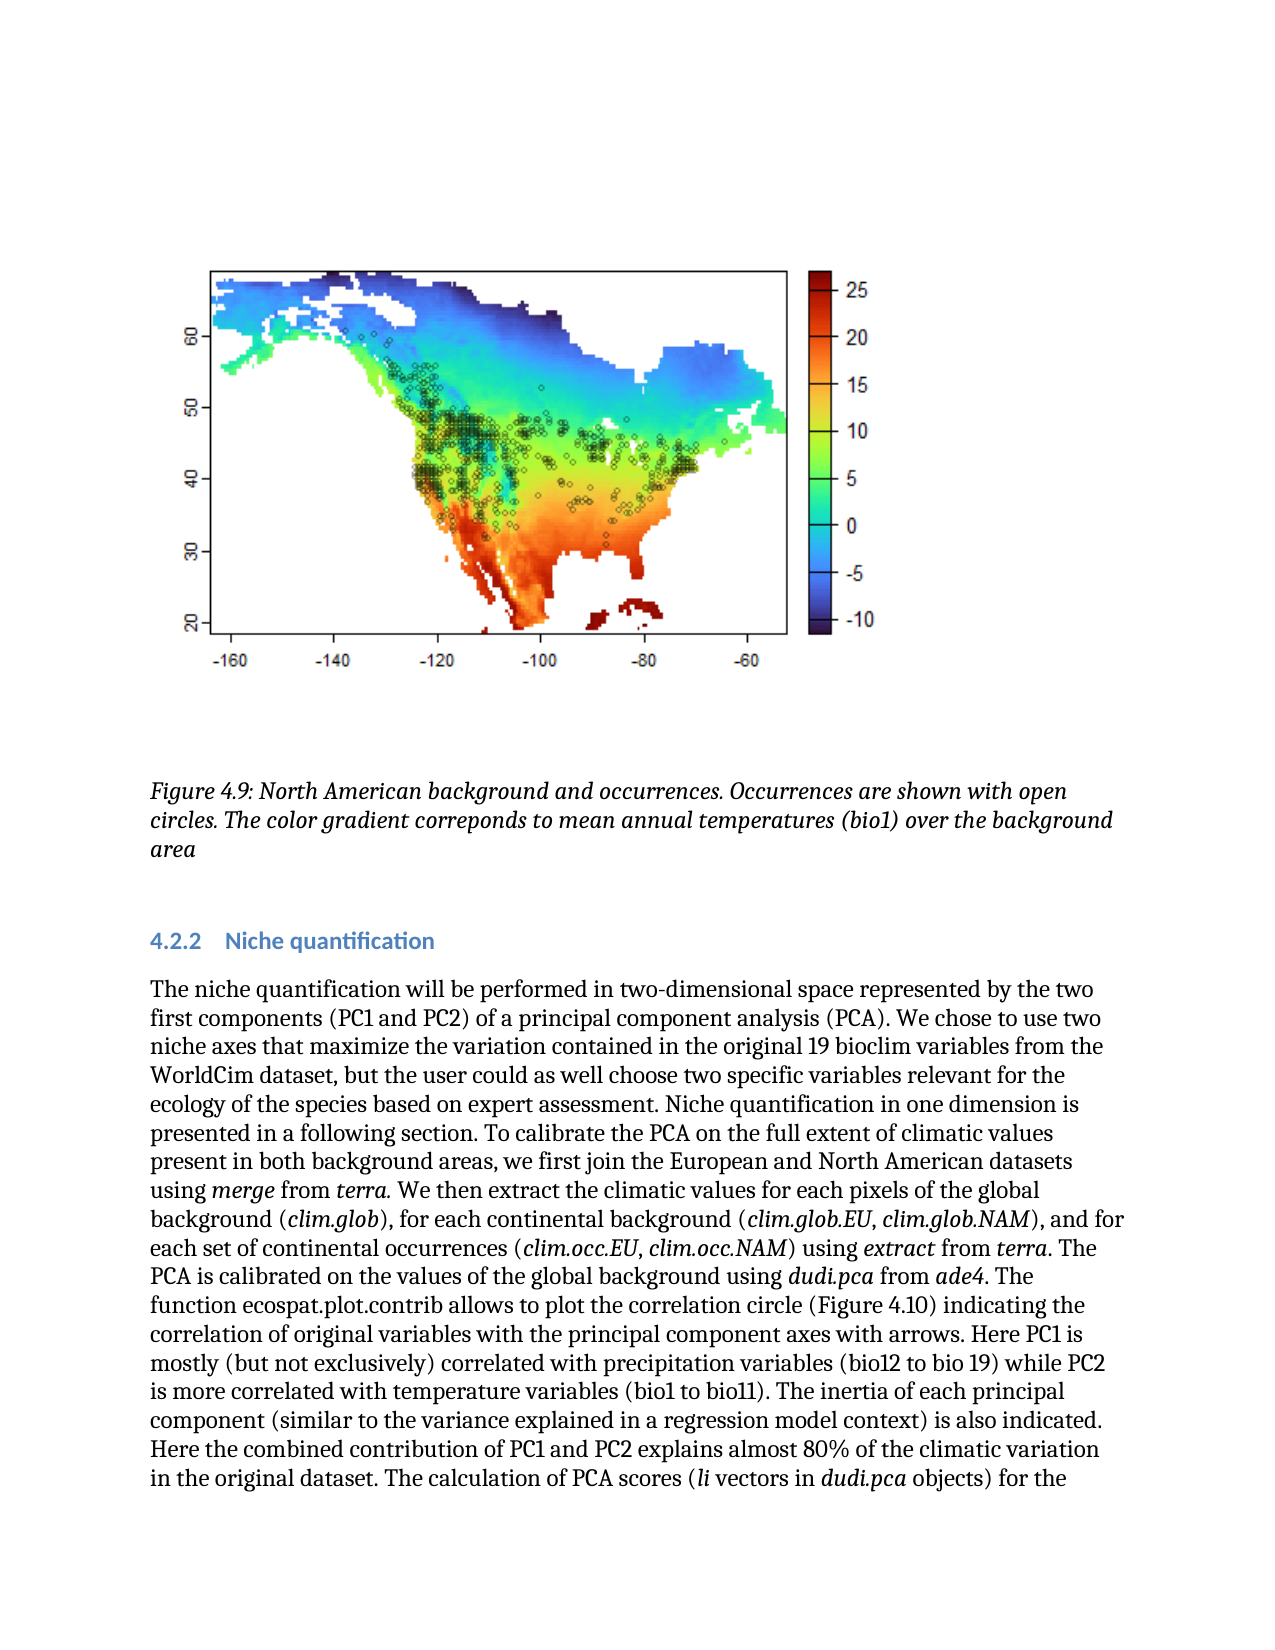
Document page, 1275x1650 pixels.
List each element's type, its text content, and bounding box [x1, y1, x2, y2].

subtitle 4.2.2 Niche quantification [150, 926, 1125, 956]
picture [150, 150, 908, 757]
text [150, 975, 1125, 1492]
text Figure 4.9: North American background and occurrences. Occurrences are shown with open circles. The color gradient correponds to mean annual temperatures (bio1) over the background area [150, 777, 1125, 863]
